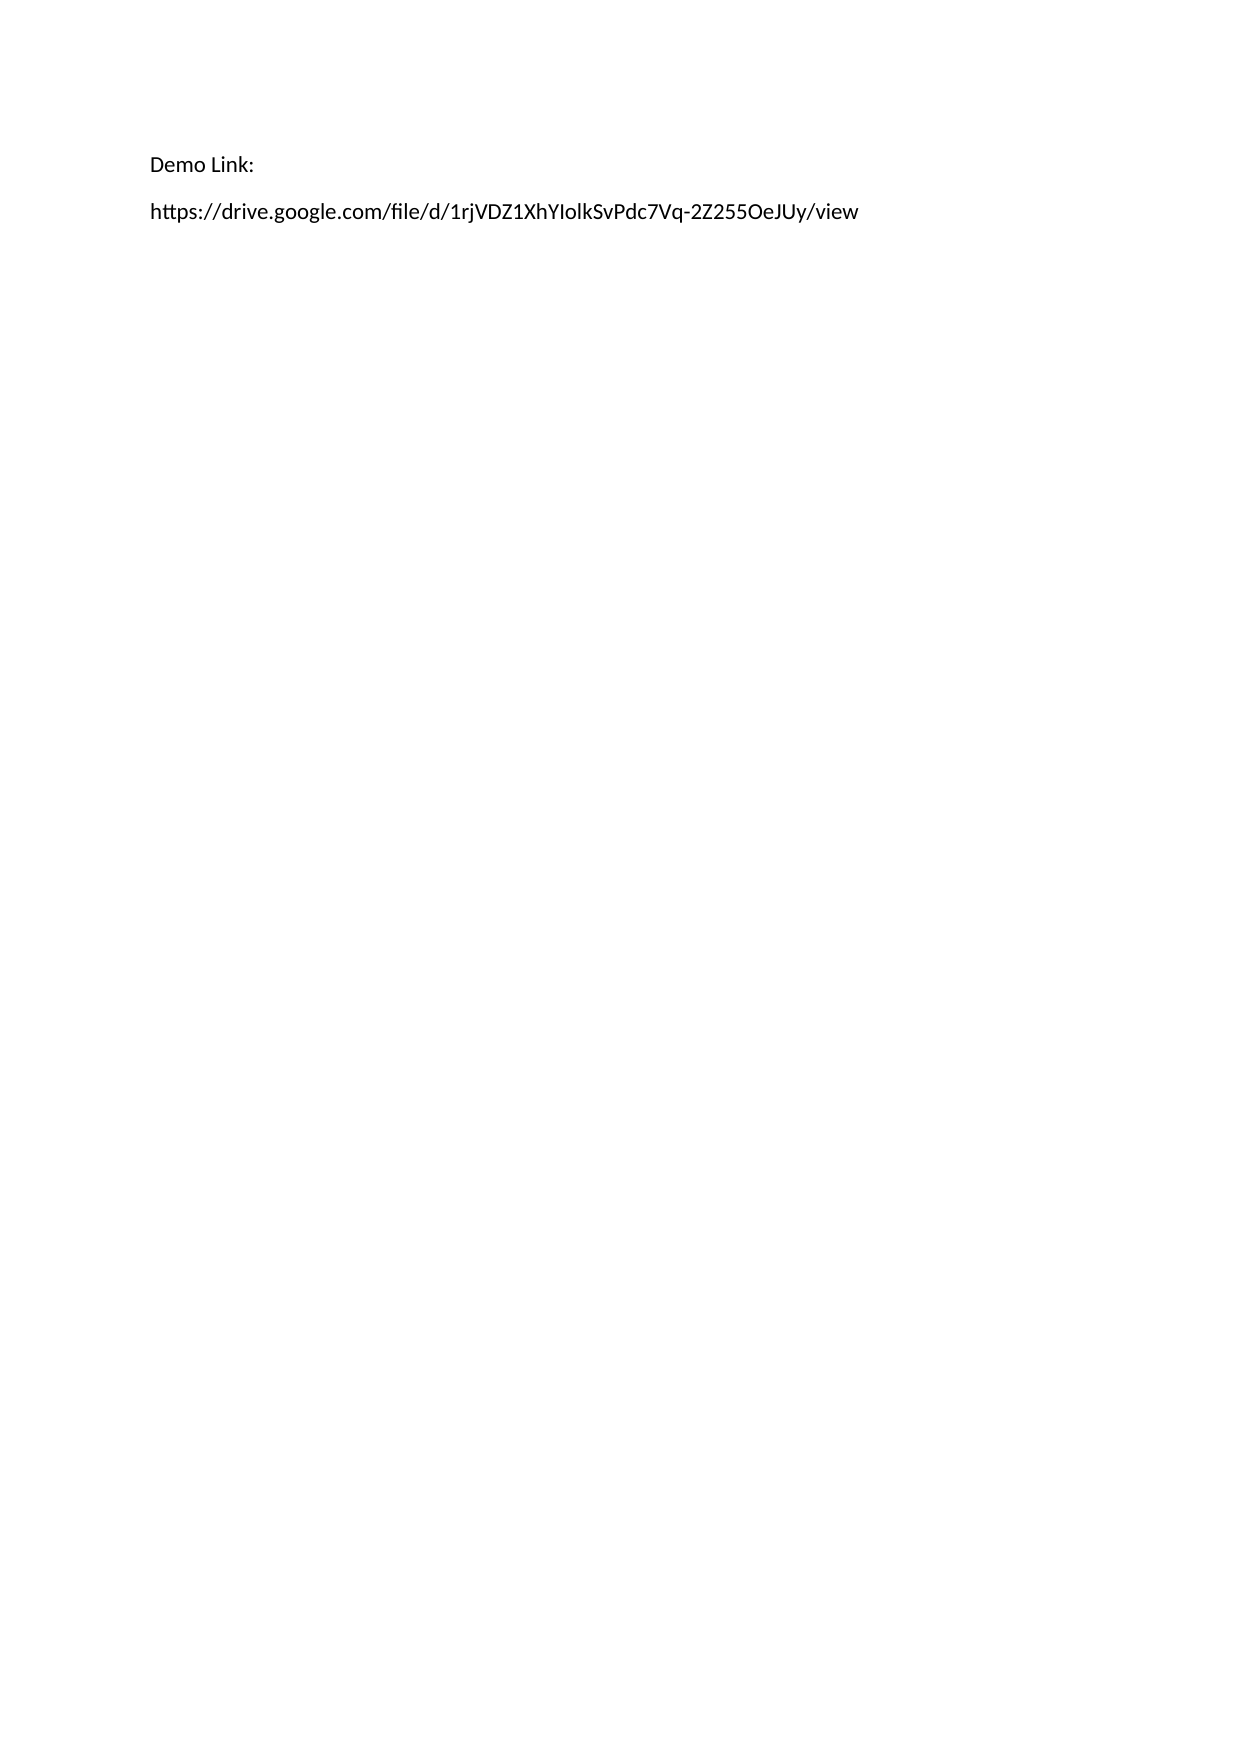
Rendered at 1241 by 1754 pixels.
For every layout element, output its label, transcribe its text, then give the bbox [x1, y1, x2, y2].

text Demo Link: [150, 150, 1090, 178]
text https://drive.google.com/file/d/1rjVDZ1XhYIolkSvPdc7Vq-2Z255OeJUy/view [150, 197, 1090, 225]
